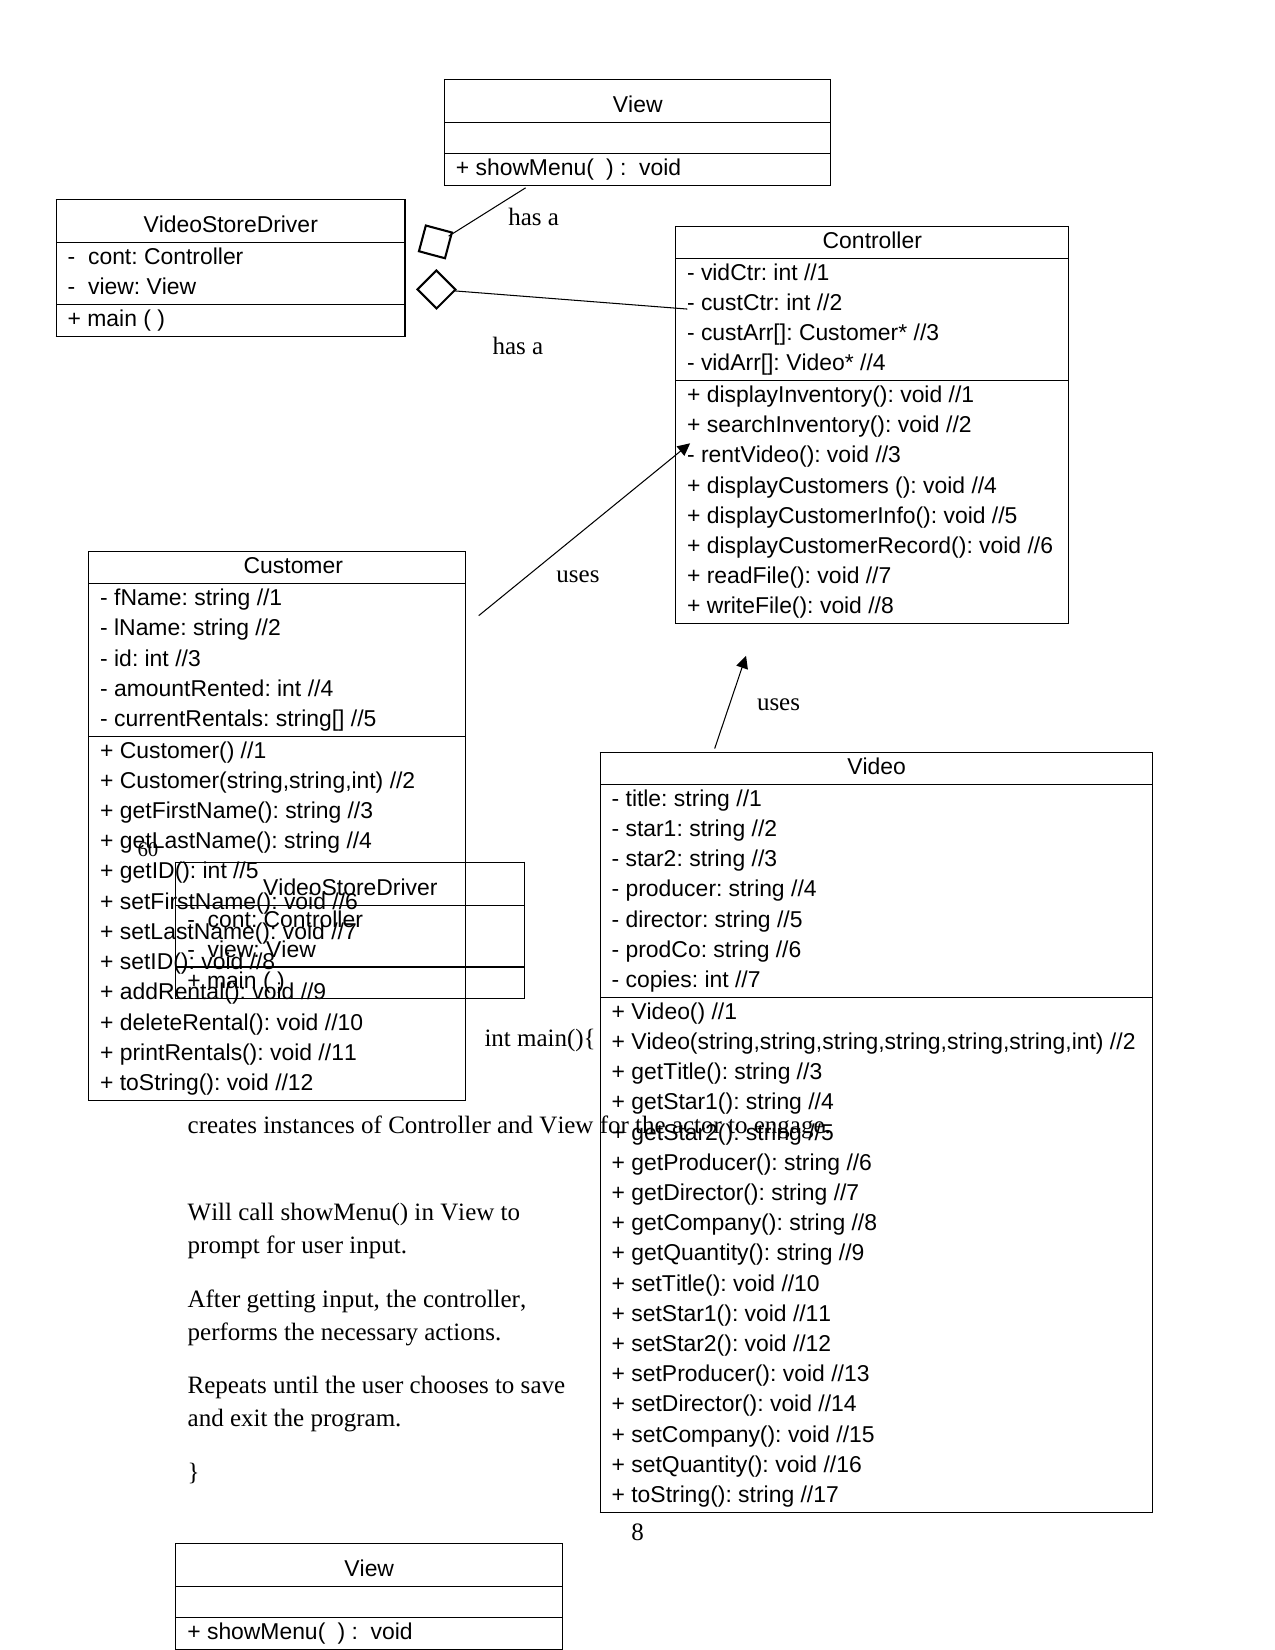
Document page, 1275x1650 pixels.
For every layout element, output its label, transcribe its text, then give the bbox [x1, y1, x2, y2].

table_cell - title: string //1 - star1: string //2 - star2: string //3 - producer: string //4 - director: string //5 - prodCo: string //6 - copies: int //7 [601, 785, 1152, 997]
table_cell + displayInventory(): void //1 + searchInventory(): void //2 - rentVideo(): void //3 + displayCustomers (): void //4 + displayCustomerInfo(): void //5 + displayCustomerRecord(): void //6 + readFile(): void //7 + writeFile(): void //8 [676, 381, 1068, 623]
table_header VideoStoreDriver [176, 863, 524, 904]
table_cell + showMenu( ) : void [176, 1618, 562, 1649]
table_cell + main ( ) [57, 305, 404, 336]
table_header Controller [676, 227, 1068, 258]
text After getting input, the controller, performs the necessary actions. [187, 1284, 600, 1345]
table_cell [176, 1587, 562, 1617]
table_cell + Video() //1 + Video(string,string,string,string,string,string,int) //2 + getTitle(): string //3 + getStar1(): string //4 + getStar2(): string //5 + getProducer(): string //6 + getDirector(): string //7 + getCompany(): string //8 + getQuantity(): string //9 + setTitle(): void //10 + setStar1(): void //11 + setStar2(): void //12 + setProducer(): void //13 + setDirector(): void //14 + setCompany(): void //15 + setQuantity(): void //16 + toString(): string //17 [601, 998, 1152, 1512]
table_cell - cont: Controller - view: View [176, 906, 524, 966]
table_cell [445, 123, 830, 153]
text creates instances of Controller and View for the actor to engage. [187, 1110, 600, 1172]
text int main(){ [466, 1023, 600, 1085]
table_cell - fName: string //1 - lName: string //2 - id: int //3 - amountRented: int //4 - currentRentals: string[] //5 [89, 584, 465, 736]
table_header View [445, 80, 830, 122]
text Repeats until the user chooses to save and exit the program. [187, 1371, 600, 1432]
text Will call showMenu() in View to prompt for user input. [187, 1197, 600, 1258]
table_header VideoStoreDriver [57, 200, 404, 242]
table_cell - cont: Controller - view: View [57, 243, 404, 304]
table_cell + main ( ) [176, 968, 524, 998]
table_cell - vidCtr: int //1 - custCtr: int //2 - custArr[]: Customer* //3 - vidArr[]: Video* //4 [676, 259, 1068, 380]
table_header Video [601, 753, 1152, 784]
table_header Customer [89, 552, 465, 583]
table_cell + showMenu( ) : void [445, 154, 830, 185]
table_cell + Customer() //1 + Customer(string,string,int) //2 + getFirstName(): string //3 + getLastName(): string //4 + getID(): int //5 + setFirstName(): void //6 + setLastName(): void //7 + setID(): void //8 + addRental(): void //9 + deleteRental(): void //10 + printRentals(): void //11 + toString(): void //12 [89, 737, 465, 1099]
table_header View [176, 1544, 562, 1586]
text } [187, 1457, 600, 1486]
